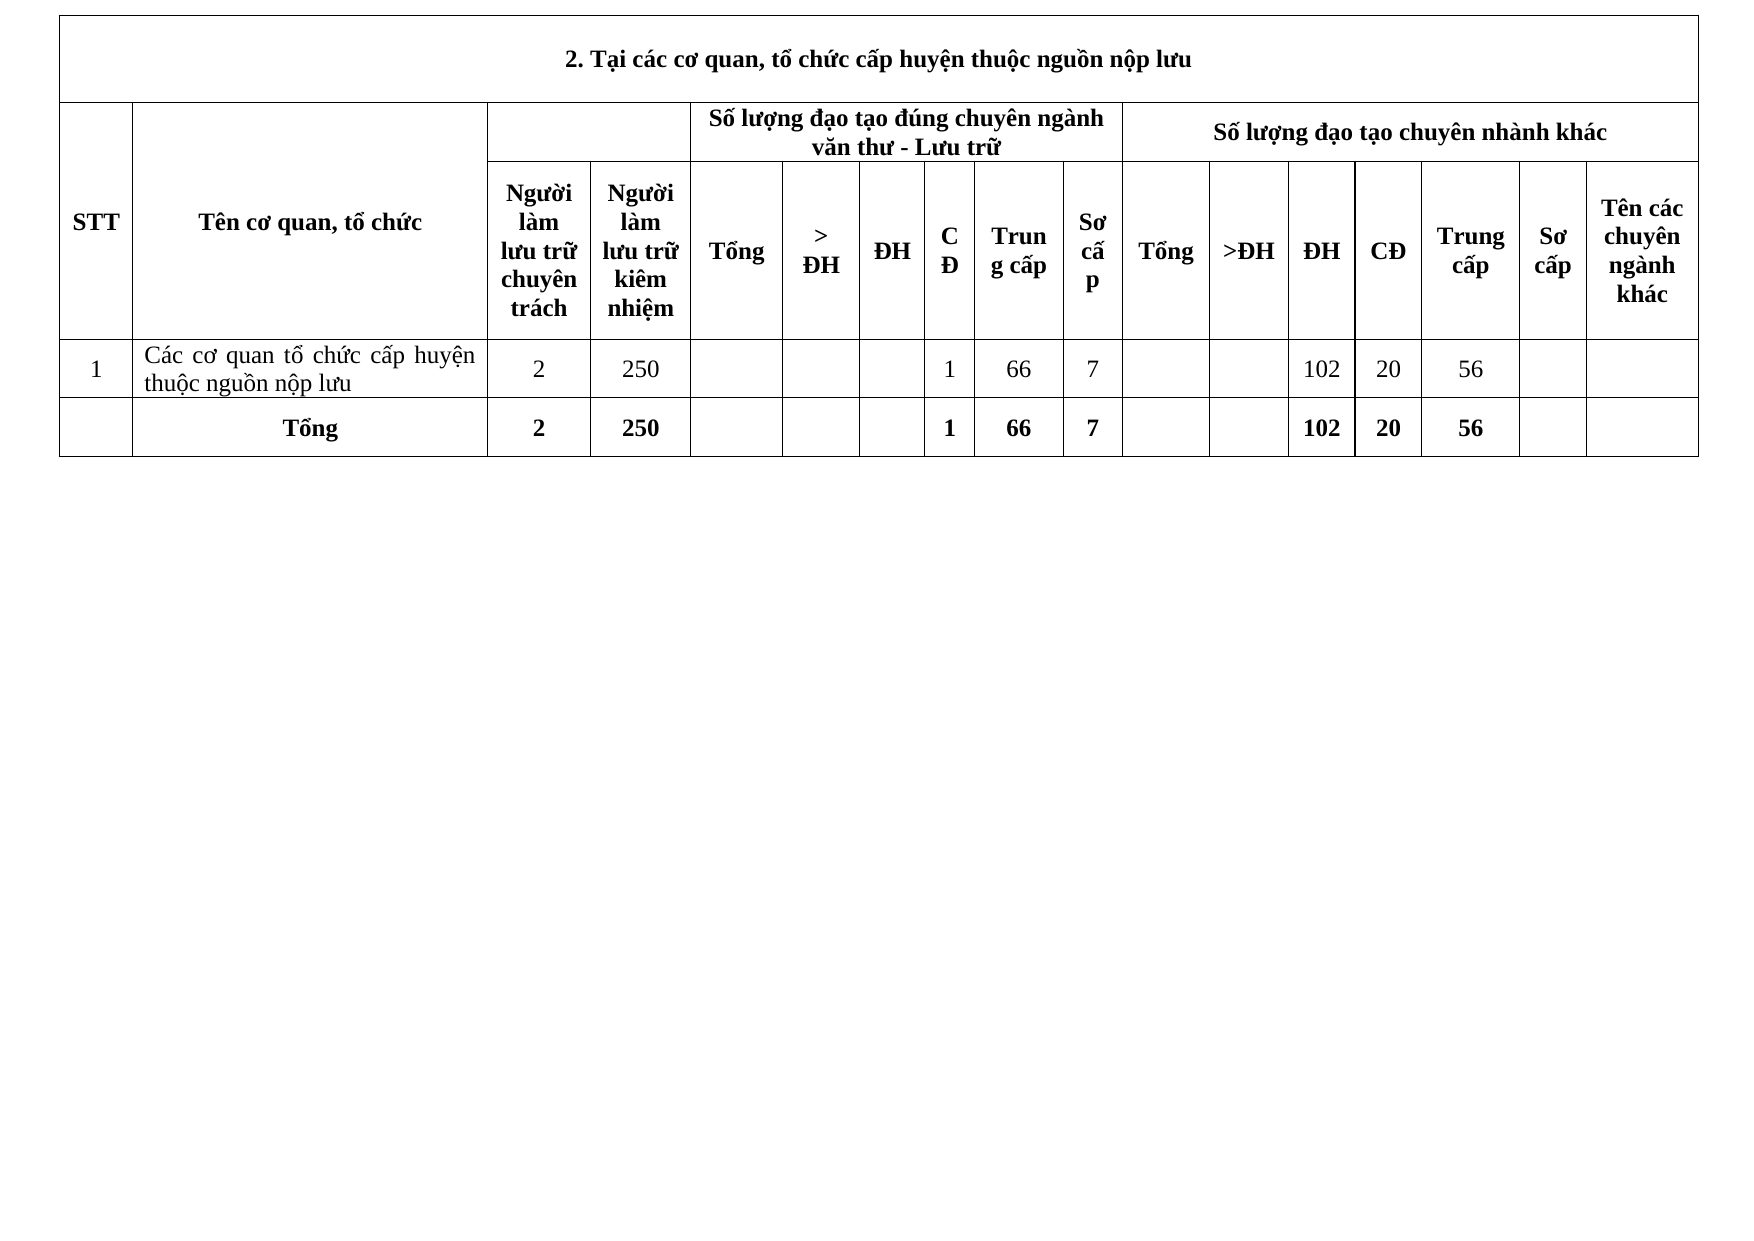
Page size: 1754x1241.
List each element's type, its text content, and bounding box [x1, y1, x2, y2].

table_cell 102 [1289, 398, 1354, 456]
table_cell Tên các chuyên ngành khác [1587, 162, 1698, 339]
table_cell Trung cấp [975, 162, 1063, 339]
table_cell Người làm lưu trữ chuyên trách [488, 162, 590, 339]
table_cell [783, 398, 859, 456]
table_cell [1520, 340, 1586, 397]
table_cell 250 [591, 340, 690, 397]
table_cell >ĐH [1210, 162, 1288, 339]
table_cell 102 [1289, 340, 1354, 397]
table_cell [1210, 340, 1288, 397]
table_cell 2. Tại các cơ quan, tổ chức cấp huyện thuộc nguồn nộp lưu [60, 16, 1698, 102]
table_cell Người làm lưu trữ kiêm nhiệm [591, 162, 690, 339]
table_cell Tên cơ quan, tổ chức [133, 103, 487, 339]
table_cell 1 [925, 398, 974, 456]
table_cell Số lượng đạo tạo đúng chuyên ngành văn thư - Lưu trữ [691, 103, 1122, 161]
table_cell CĐ [925, 162, 974, 339]
table_cell [1123, 398, 1209, 456]
table_cell [691, 340, 782, 397]
table_cell 66 [975, 340, 1063, 397]
table_cell 7 [1064, 340, 1122, 397]
table_cell 66 [975, 398, 1063, 456]
table_cell [860, 398, 924, 456]
table_cell 7 [1064, 398, 1122, 456]
table_cell 56 [1422, 340, 1519, 397]
table_cell Tổng [1123, 162, 1209, 339]
table_cell [1520, 398, 1586, 456]
table_cell 20 [1356, 398, 1421, 456]
table_cell Các cơ quan tổ chức cấp huyện thuộc nguồn nộp lưu [133, 340, 487, 397]
table_cell [1210, 398, 1288, 456]
table_cell [860, 340, 924, 397]
table_cell [1587, 398, 1698, 456]
table_cell Tổng [133, 398, 487, 456]
table_cell 56 [1422, 398, 1519, 456]
table_cell Sơ cấp [1064, 162, 1122, 339]
table_cell 250 [591, 398, 690, 456]
table_cell [691, 398, 782, 456]
table_cell [488, 103, 690, 161]
table_cell Sơ cấp [1520, 162, 1586, 339]
table_cell 1 [925, 340, 974, 397]
table_cell Tổng [691, 162, 782, 339]
table_cell 2 [488, 340, 590, 397]
table_cell Trung cấp [1422, 162, 1519, 339]
table_cell ĐH [860, 162, 924, 339]
table_cell 2 [488, 398, 590, 456]
table_cell ĐH [1289, 162, 1354, 339]
table_cell 1 [60, 340, 132, 397]
table_cell STT [60, 103, 132, 339]
table_cell > ĐH [783, 162, 859, 339]
table_cell [1587, 340, 1698, 397]
table_cell [783, 340, 859, 397]
table_cell [60, 398, 132, 456]
table_cell [1123, 340, 1209, 397]
table_cell Số lượng đạo tạo chuyên nhành khác [1123, 103, 1698, 161]
table_cell CĐ [1356, 162, 1421, 339]
table_cell 20 [1356, 340, 1421, 397]
